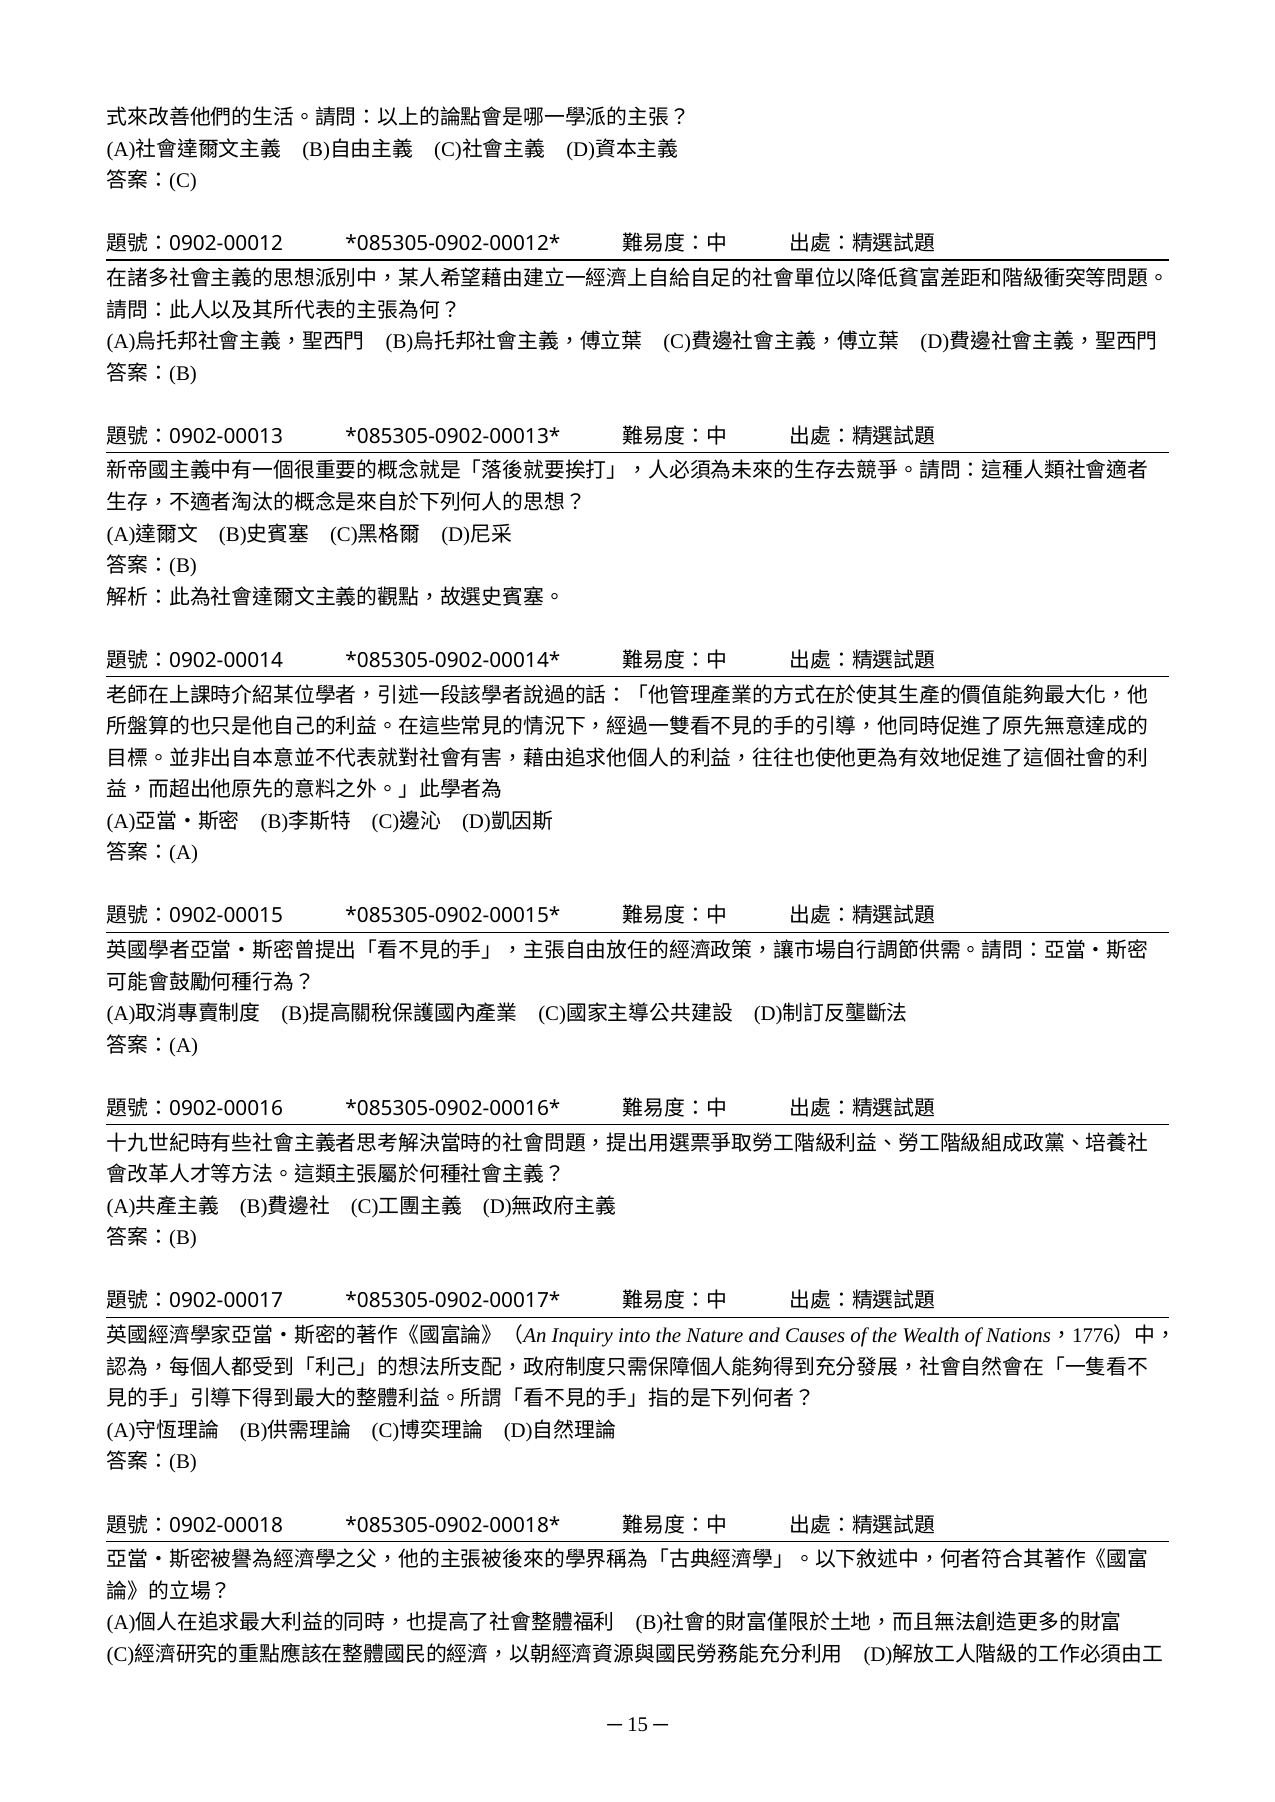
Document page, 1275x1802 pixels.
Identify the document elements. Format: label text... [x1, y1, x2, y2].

text 題號：0902-00017 *085305-0902-00017* 難易度：中 出處：精選試題 [106, 1283, 1169, 1317]
text 答案：(B) [106, 1444, 1169, 1476]
text 答案：(C) [106, 163, 1169, 194]
text 在諸多社會主義的思想派別中，某人希望藉由建立一經濟上自給自足的社會單位以降低貧富差距和階級衝突等問題。請問：此人以及其所代表的主張為何？ (A)烏托邦社會主義，聖西門 (B)烏托邦社會主義，傅立葉 (C)費邊社會主義，傅立葉 (D)費邊社會主義，聖西門 [106, 261, 1169, 355]
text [106, 1542, 1169, 1668]
text 答案：(B) [106, 1220, 1169, 1252]
text 題號：0902-00018 *085305-0902-00018* 難易度：中 出處：精選試題 [106, 1507, 1169, 1541]
text 十九世紀時有些社會主義者思考解決當時的社會問題，提出用選票爭取勞工階級利益、勞工階級組成政黨、培養社會改革人才等方法。這類主張屬於何種社會主義？ (A)共產主義 (B)費邊社 (C)工團主義 (D)無政府主義 [106, 1125, 1169, 1220]
text 英國經濟學家亞當‧斯密的著作《國富論》（An Inquiry into the Nature and Causes of the Wealth of Nations，1776）中，認為，每個人都受到「利己」的想法所支配，政府制度只需保障個人能夠得到充分發展，社會自然會在「一隻看不見的手」引導下得到最大的整體利益。所謂「看不見的手」指的是下列何者？ (A)守恆理論 (B)供需理論 (C)博奕理論 (D)自然理論 [106, 1318, 1169, 1444]
text 答案：(B) [106, 355, 1169, 387]
text 答案：(B) [106, 548, 1169, 579]
text 題號：0902-00013 *085305-0902-00013* 難易度：中 出處：精選試題 [106, 418, 1169, 452]
text 答案：(A) [106, 835, 1169, 867]
text 題號：0902-00016 *085305-0902-00016* 難易度：中 出處：精選試題 [106, 1091, 1169, 1124]
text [106, 100, 1169, 163]
text 題號：0902-00015 *085305-0902-00015* 難易度：中 出處：精選試題 [106, 898, 1169, 932]
text 英國學者亞當‧斯密曾提出「看不見的手」，主張自由放任的經濟政策，讓市場自行調節供需。請問：亞當‧斯密可能會鼓勵何種行為？ (A)取消專賣制度 (B)提高關稅保護國內產業 (C)國家主導公共建設 (D)制訂反壟斷法 [106, 933, 1169, 1027]
text 題號：0902-00014 *085305-0902-00014* 難易度：中 出處：精選試題 [106, 642, 1169, 676]
text 老師在上課時介紹某位學者，引述一段該學者說過的話：「他管理產業的方式在於使其生產的價值能夠最大化，他所盤算的也只是他自己的利益。在這些常見的情況下，經過一雙看不見的手的引導，他同時促進了原先無意達成的目標。並非出自本意並不代表就對社會有害，藉由追求他個人的利益，往往也使他更為有效地促進了這個社會的利益，而超出他原先的意料之外。」此學者為 (A)亞當‧斯密 (B)李斯特 (C)邊沁 (D)凱因斯 [106, 677, 1169, 835]
text 答案：(A) [106, 1027, 1169, 1059]
text 新帝國主義中有一個很重要的概念就是「落後就要挨打」，人必須為未來的生存去競爭。請問：這種人類社會適者生存，不適者淘汰的概念是來自於下列何人的思想？ (A)達爾文 (B)史賓塞 (C)黑格爾 (D)尼采 [106, 453, 1169, 548]
text 題號：0902-00012 *085305-0902-00012* 難易度：中 出處：精選試題 [106, 226, 1169, 259]
text 解析：此為社會達爾文主義的觀點，故選史賓塞。 [106, 579, 1169, 611]
